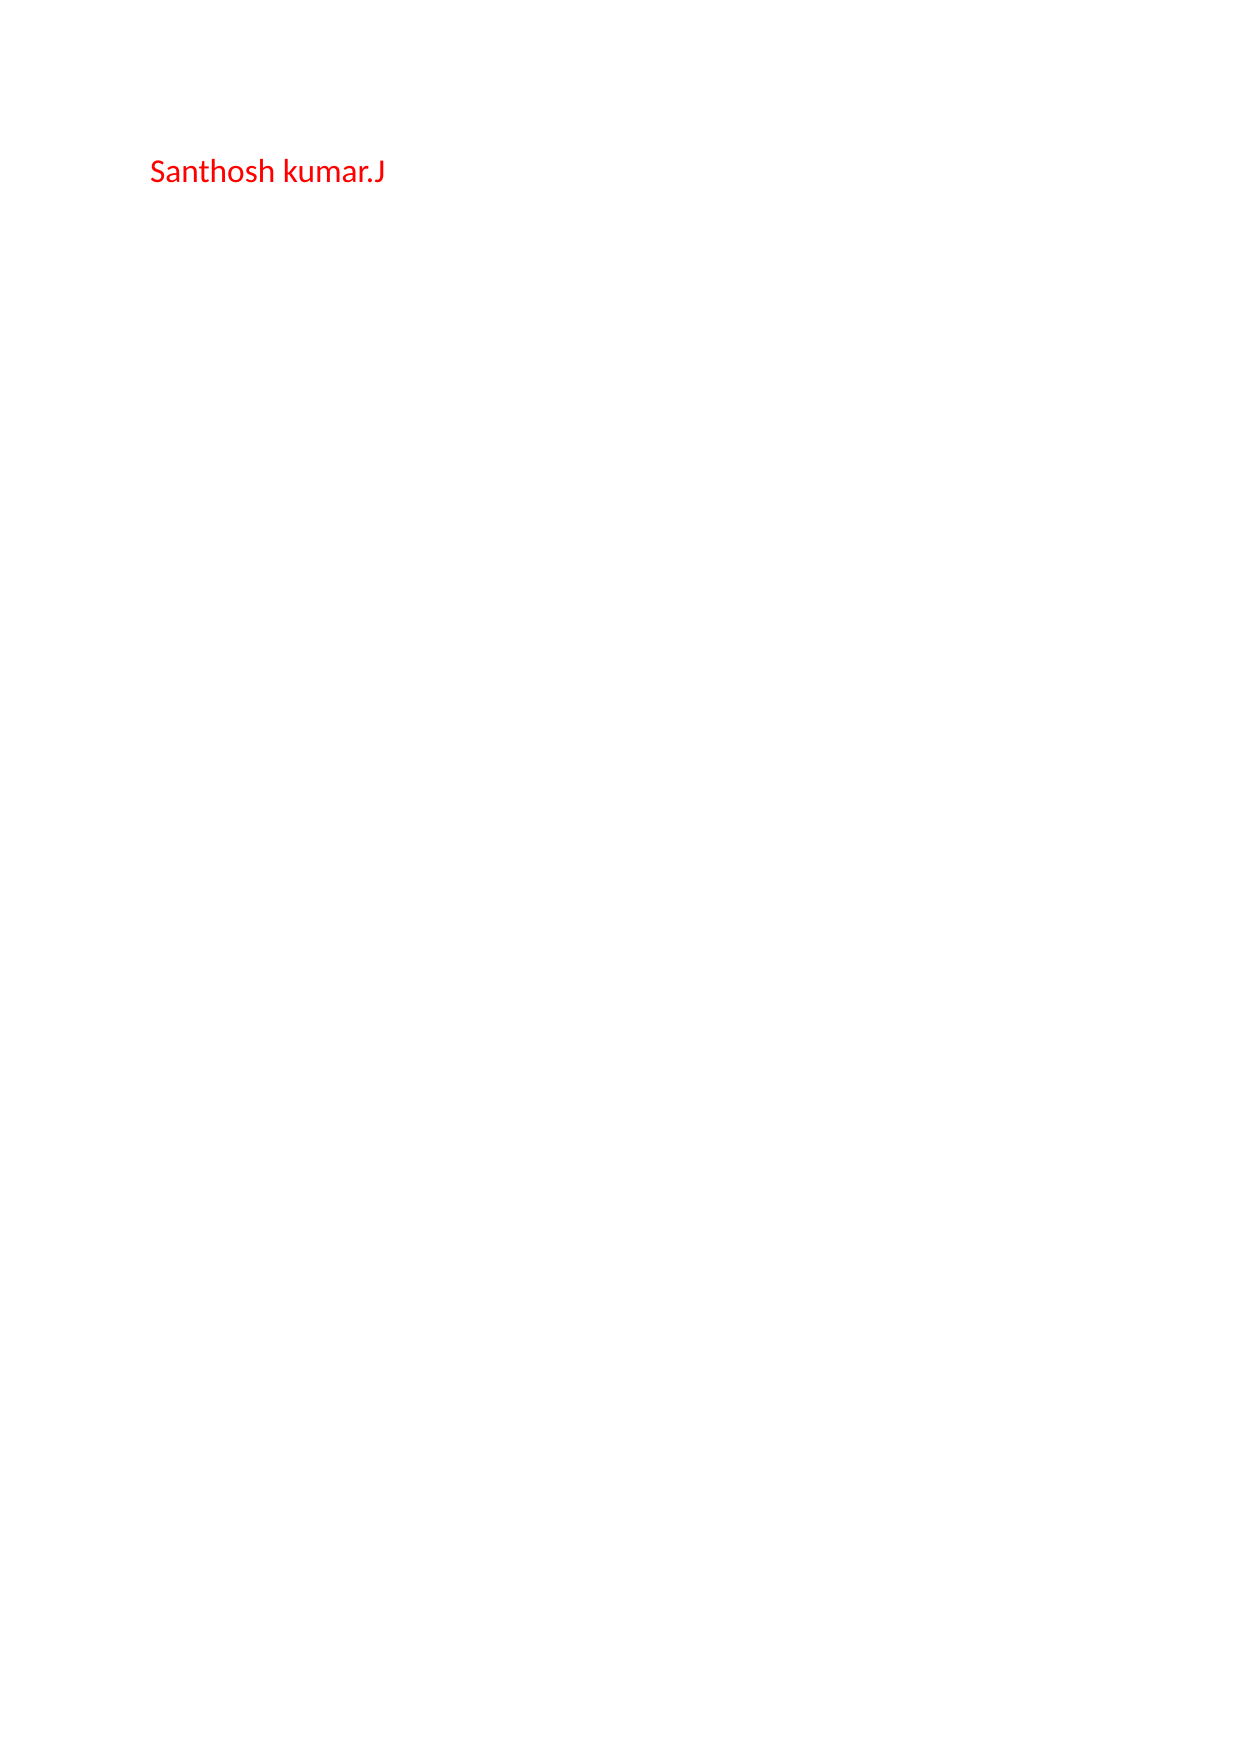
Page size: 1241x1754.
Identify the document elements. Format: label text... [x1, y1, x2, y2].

text Santhosh kumar.J [150, 150, 1090, 191]
